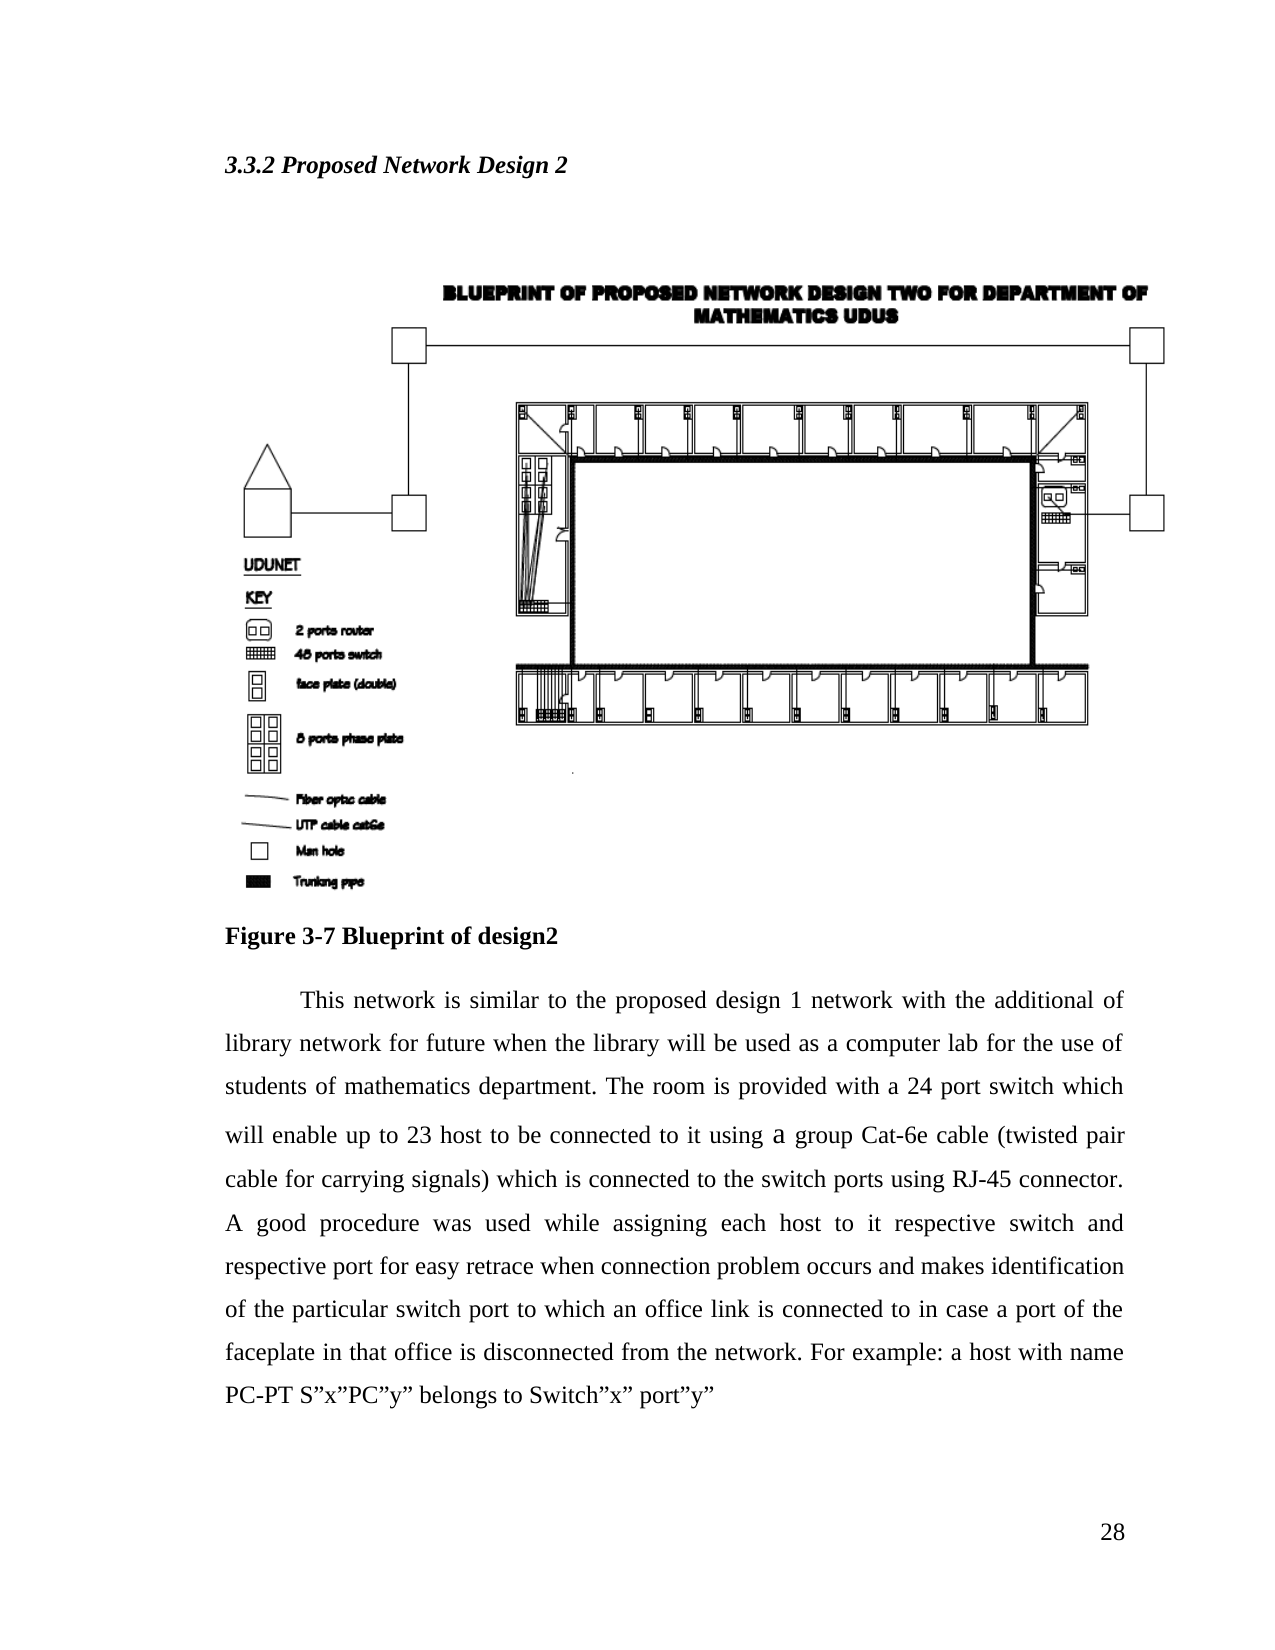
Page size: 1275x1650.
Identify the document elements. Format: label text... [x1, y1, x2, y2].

subtitle 3.3.2 Proposed Network Design 2 [225, 150, 1125, 179]
text Figure 3-7 Blueprint of design2 [225, 921, 1125, 950]
picture [225, 236, 1181, 907]
text This network is similar to the proposed design 1 network with the additional of library network for future when the library will be used as a computer lab for the use of students of mathematics department. The room is provided with a 24 port switch which will enable up to 23 host to be connected to it using a group Cat-6e cable (twisted pair cable for carrying signals) which is connected to the switch ports using RJ-45 connector. A good procedure was used while assigning each host to it respective switch and respective port for easy retrace when connection problem occurs and makes identification of the particular switch port to which an office link is connected to in case a port of the faceplate in that office is disconnected from the network. For example: a host with name PC-PT S”x”PC”y” belongs to Switch”x” port”y” [225, 985, 1125, 1409]
